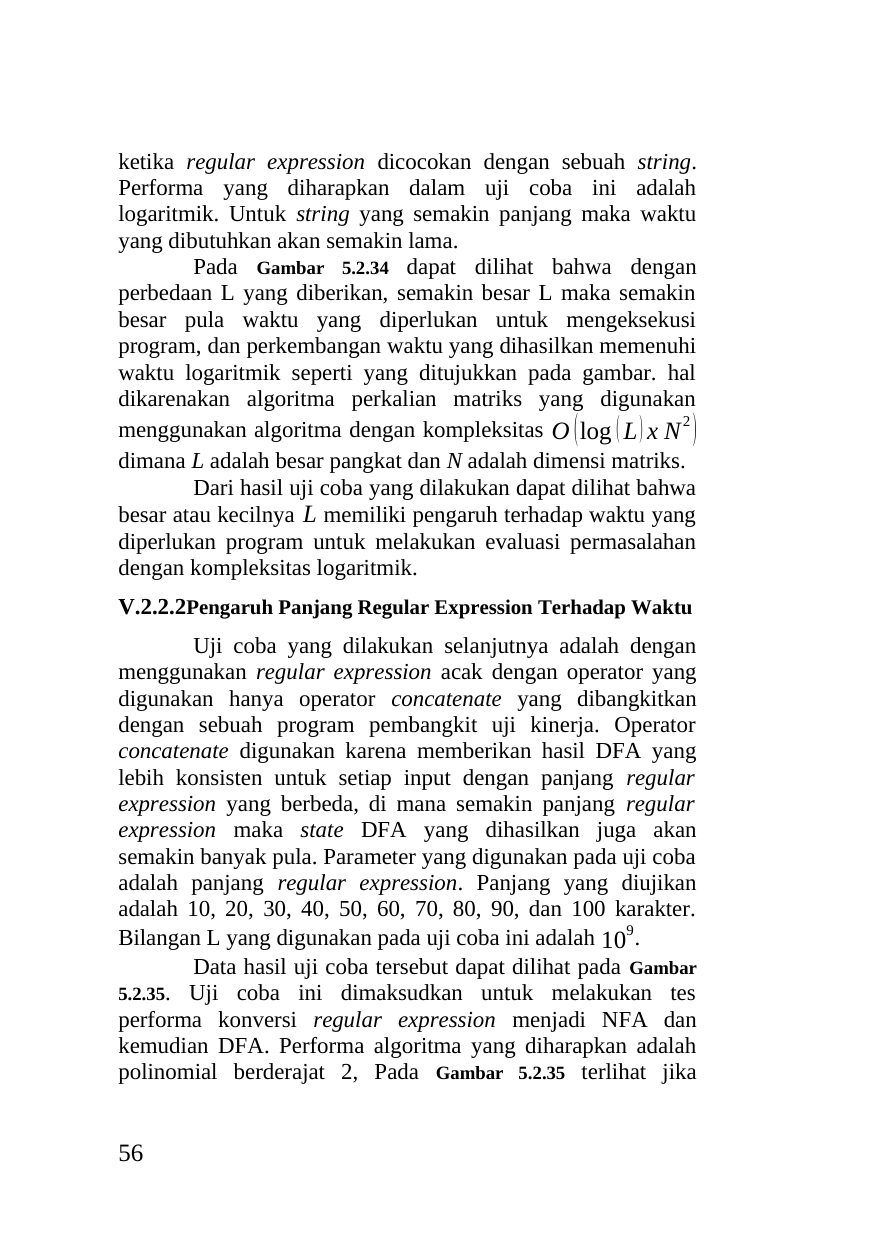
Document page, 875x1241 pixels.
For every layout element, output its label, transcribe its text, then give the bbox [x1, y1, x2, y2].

subtitle Pengaruh Panjang Regular Expression Terhadap Waktu [118, 593, 697, 619]
text Uji coba yang dilakukan selanjutnya adalah dengan menggunakan regular expression acak dengan operator yang digunakan hanya operator concatenate yang dibangkitkan dengan sebuah program pembangkit uji kinerja. Operator concatenate digunakan karena memberikan hasil DFA yang lebih konsisten untuk setiap input dengan panjang regular expression yang berbeda, di mana semakin panjang regular expression maka state DFA yang dihasilkan juga akan semakin banyak pula. Parameter yang digunakan pada uji coba adalah panjang regular expression. Panjang yang diujikan adalah 10, 20, 30, 40, 50, 60, 70, 80, 90, dan 100 karakter. Bilangan L yang digunakan pada uji coba ini adalah . [118, 632, 697, 953]
text Dari hasil uji coba yang dilakukan dapat dilihat bahwa besar atau kecilnya memiliki pengaruh terhadap waktu yang diperlukan program untuk melakukan evaluasi permasalahan dengan kompleksitas logaritmik. [118, 474, 697, 581]
